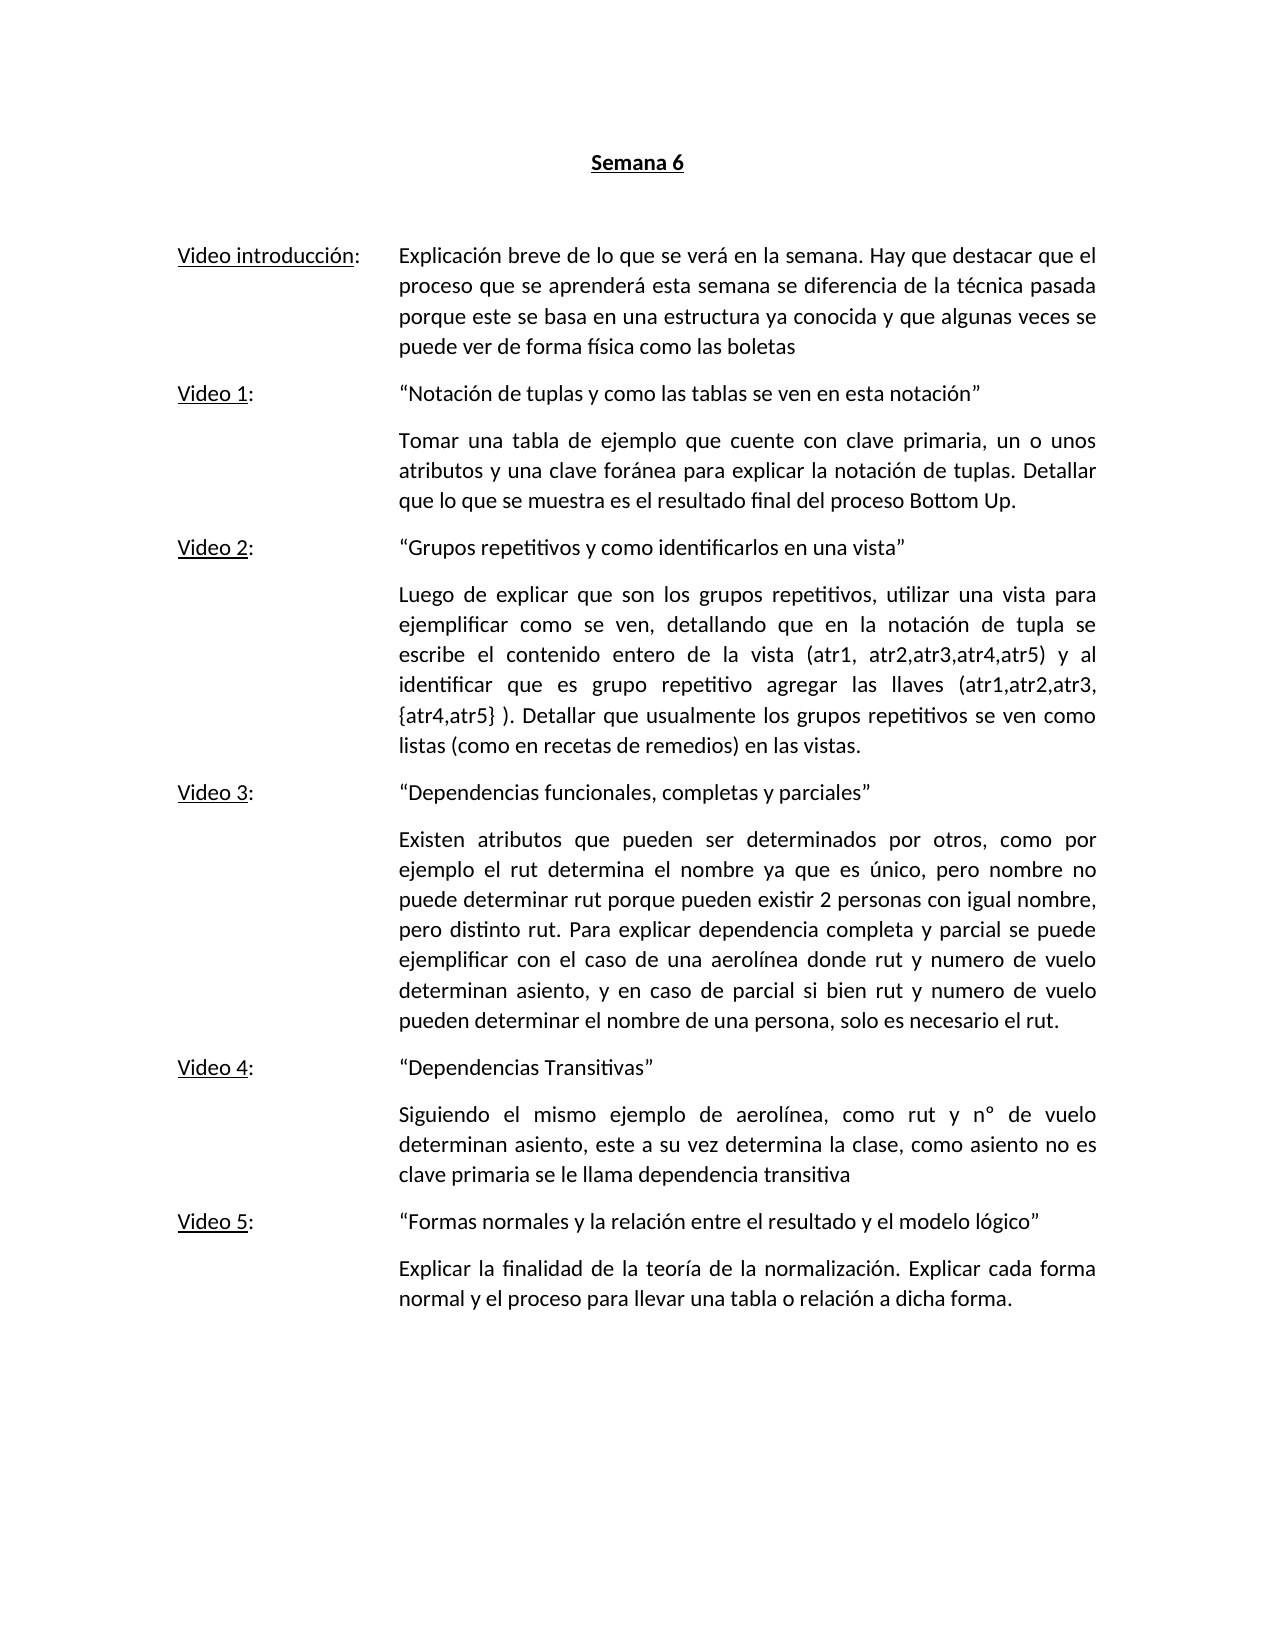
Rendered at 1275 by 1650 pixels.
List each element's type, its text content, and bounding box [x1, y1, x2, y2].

text Siguiendo el mismo ejemplo de aerolínea, como rut y nº de vuelo determinan asiento, este a su vez determina la clase, como asiento no es clave primaria se le llama dependencia transitiva [398, 1100, 1098, 1188]
text Video 4: “Dependencias Transitivas” [177, 1053, 1098, 1081]
text Luego de explicar que son los grupos repetitivos, utilizar una vista para ejemplificar como se ven, detallando que en la notación de tupla se escribe el contenido entero de la vista (atr1, atr2,atr3,atr4,atr5) y al identificar que es grupo repetitivo agregar las llaves (atr1,atr2,atr3, {atr4,atr5} ). Detallar que usualmente los grupos repetitivos se ven como listas (como en recetas de remedios) en las vistas. [398, 580, 1098, 759]
text Explicar la finalidad de la teoría de la normalización. Explicar cada forma normal y el proceso para llevar una tabla o relación a dicha forma. [398, 1254, 1098, 1312]
text Video 1: “Notación de tuplas y como las tablas se ven en esta notación” [177, 379, 1098, 407]
text Video 2: “Grupos repetitivos y como identificarlos en una vista” [177, 533, 1098, 561]
text Video 5: “Formas normales y la relación entre el resultado y el modelo lógico” [177, 1207, 1098, 1235]
text Semana 6 [177, 148, 1098, 176]
text Existen atributos que pueden ser determinados por otros, como por ejemplo el rut determina el nombre ya que es único, pero nombre no puede determinar rut porque pueden existir 2 personas con igual nombre, pero distinto rut. Para explicar dependencia completa y parcial se puede ejemplificar con el caso de una aerolínea donde rut y numero de vuelo determinan asiento, y en caso de parcial si bien rut y numero de vuelo pueden determinar el nombre de una persona, solo es necesario el rut. [398, 825, 1098, 1034]
text Video 3: “Dependencias funcionales, completas y parciales” [177, 778, 1098, 806]
text Tomar una tabla de ejemplo que cuente con clave primaria, un o unos atributos y una clave foránea para explicar la notación de tuplas. Detallar que lo que se muestra es el resultado final del proceso Bottom Up. [398, 426, 1098, 514]
text Video introducción: Explicación breve de lo que se verá en la semana. Hay que destacar que el proceso que se aprenderá esta semana se diferencia de la técnica pasada porque este se basa en una estructura ya conocida y que algunas veces se puede ver de forma física como las boletas [177, 241, 1098, 360]
